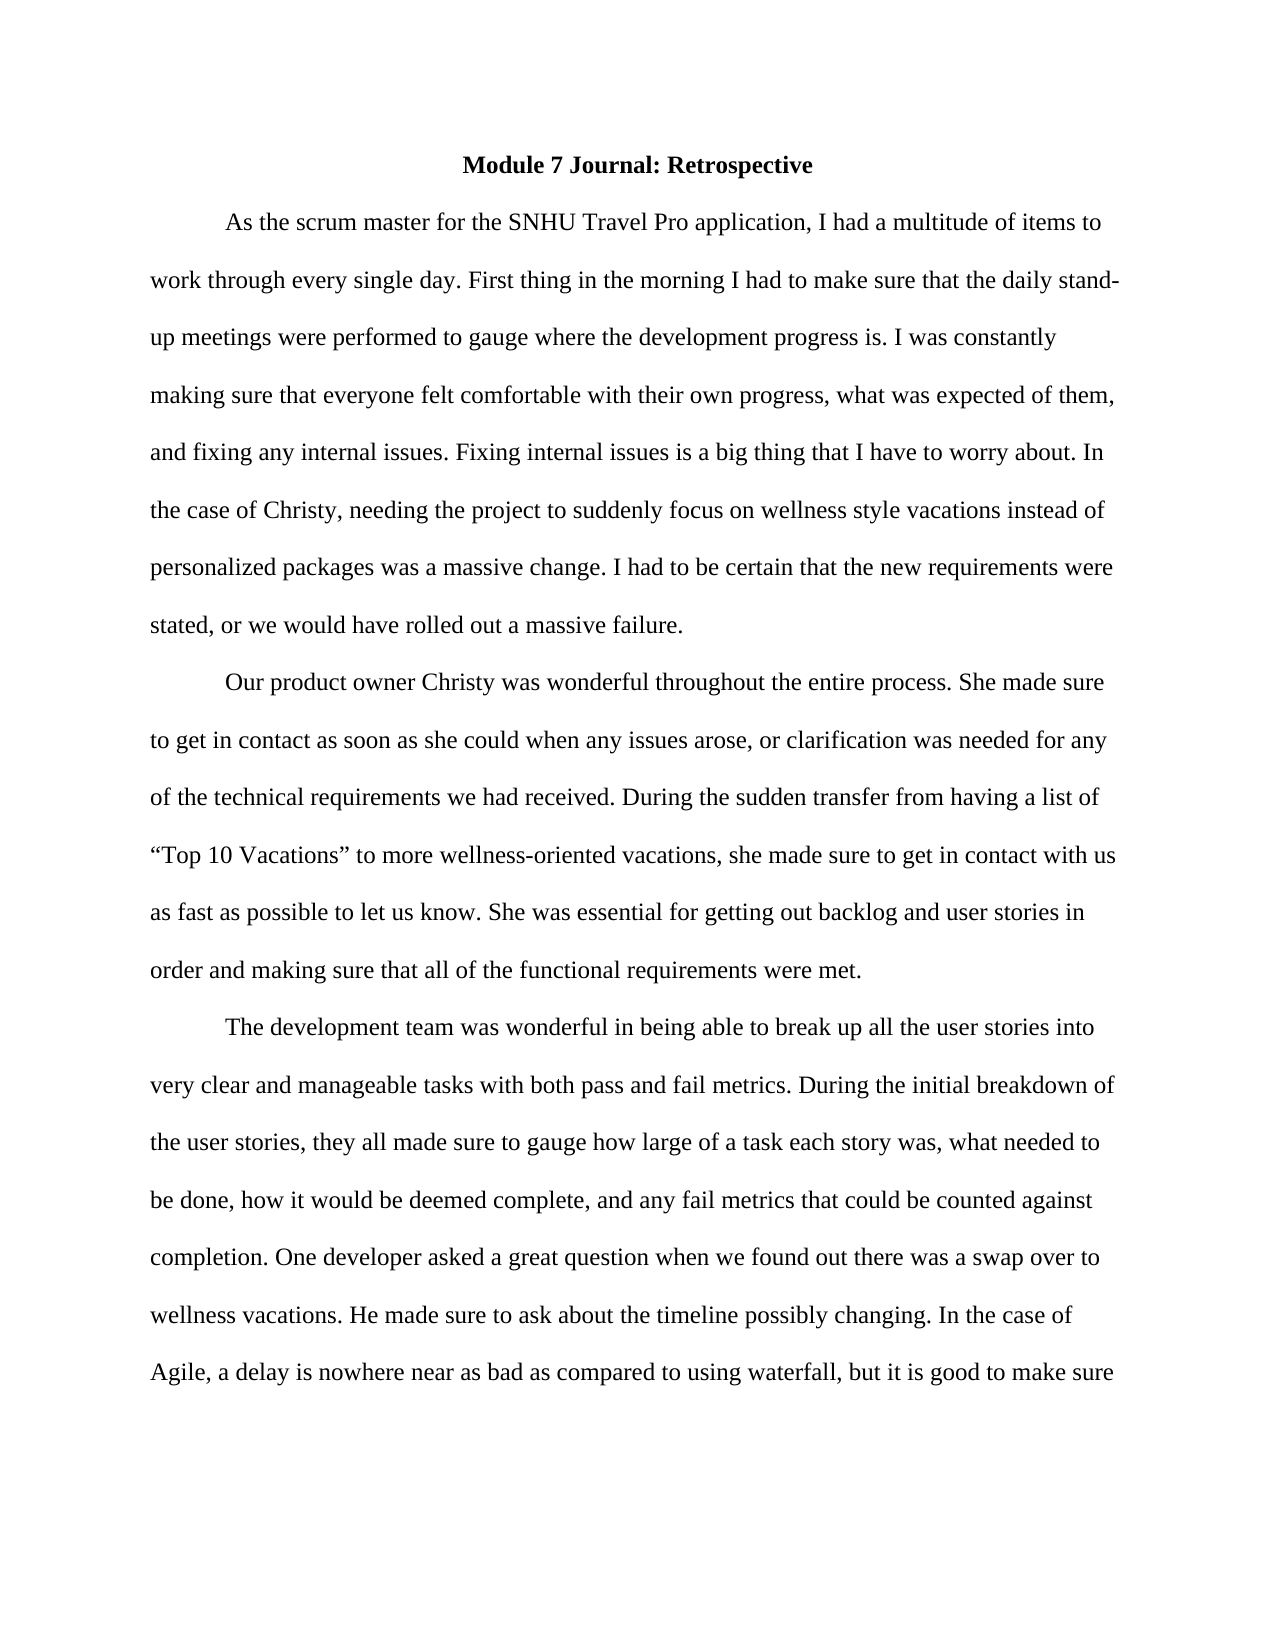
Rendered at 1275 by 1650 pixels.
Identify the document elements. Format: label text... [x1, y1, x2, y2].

title Module 7 Journal: Retrospective [150, 150, 1125, 179]
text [150, 1012, 1125, 1386]
text As the scrum master for the SNHU Travel Pro application, I had a multitude of items to work through every single day. First thing in the morning I had to make sure that the daily stand-up meetings were performed to gauge where the development progress is. I was constantly making sure that everyone felt comfortable with their own progress, what was expected of them, and fixing any internal issues. Fixing internal issues is a big thing that I have to worry about. In the case of Christy, needing the project to suddenly focus on wellness style vacations instead of personalized packages was a massive change. I had to be certain that the new requirements were stated, or we would have rolled out a massive failure. [150, 207, 1125, 639]
text Our product owner Christy was wonderful throughout the entire process. She made sure to get in contact as soon as she could when any issues arose, or clarification was needed for any of the technical requirements we had received. During the sudden transfer from having a list of “Top 10 Vacations” to more wellness-oriented vacations, she made sure to get in contact with us as fast as possible to let us know. She was essential for getting out backlog and user stories in order and making sure that all of the functional requirements were met. [150, 667, 1125, 984]
